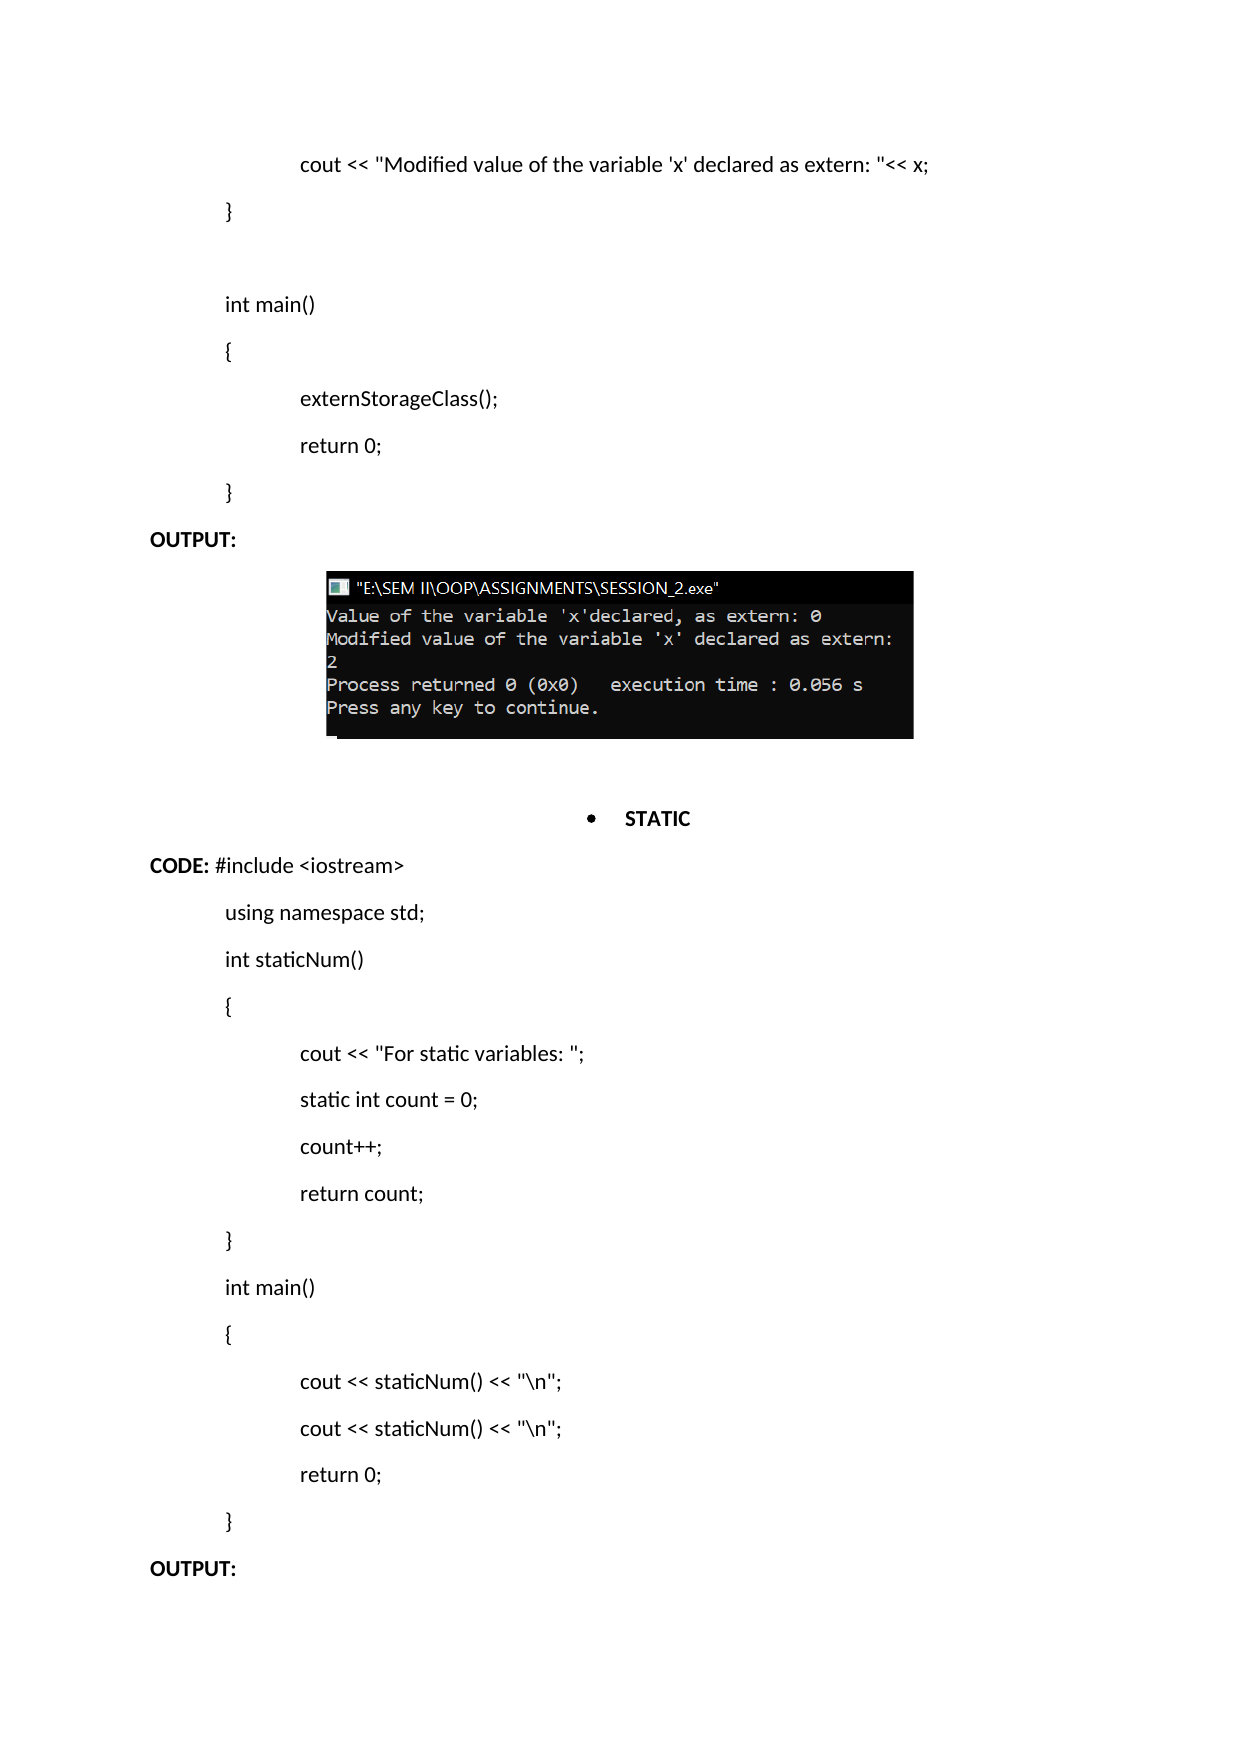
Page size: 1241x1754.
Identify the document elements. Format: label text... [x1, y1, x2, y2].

text cout << staticNum() << "\n"; [225, 1367, 1090, 1395]
text cout << staticNum() << "\n"; [225, 1414, 1090, 1442]
text return count; [225, 1179, 1090, 1207]
text int main() [225, 1273, 1090, 1301]
text OUTPUT: [150, 1554, 1090, 1582]
text int main() [225, 291, 1090, 319]
list STATIC [187, 804, 1090, 832]
text externStorageClass(); [225, 384, 1090, 412]
text cout << "For static variables: "; [225, 1039, 1090, 1067]
text OUTPUT: [150, 525, 1090, 553]
text } [225, 478, 1090, 506]
text } [225, 1226, 1090, 1254]
text { [225, 992, 1090, 1020]
text { [225, 1320, 1090, 1348]
text } [225, 1507, 1090, 1535]
picture [326, 571, 914, 739]
text count++; [225, 1132, 1090, 1160]
text { [225, 337, 1090, 366]
text CODE: #include <iostream> [150, 851, 1090, 879]
text return 0; [225, 1461, 1090, 1488]
text cout << "Modified value of the variable 'x' declared as extern: "<< x; [225, 150, 1090, 178]
text return 0; [225, 431, 1090, 459]
text int staticNum() [225, 945, 1090, 973]
text } [225, 197, 1090, 225]
text static int count = 0; [225, 1086, 1090, 1113]
text using namespace std; [225, 898, 1090, 926]
